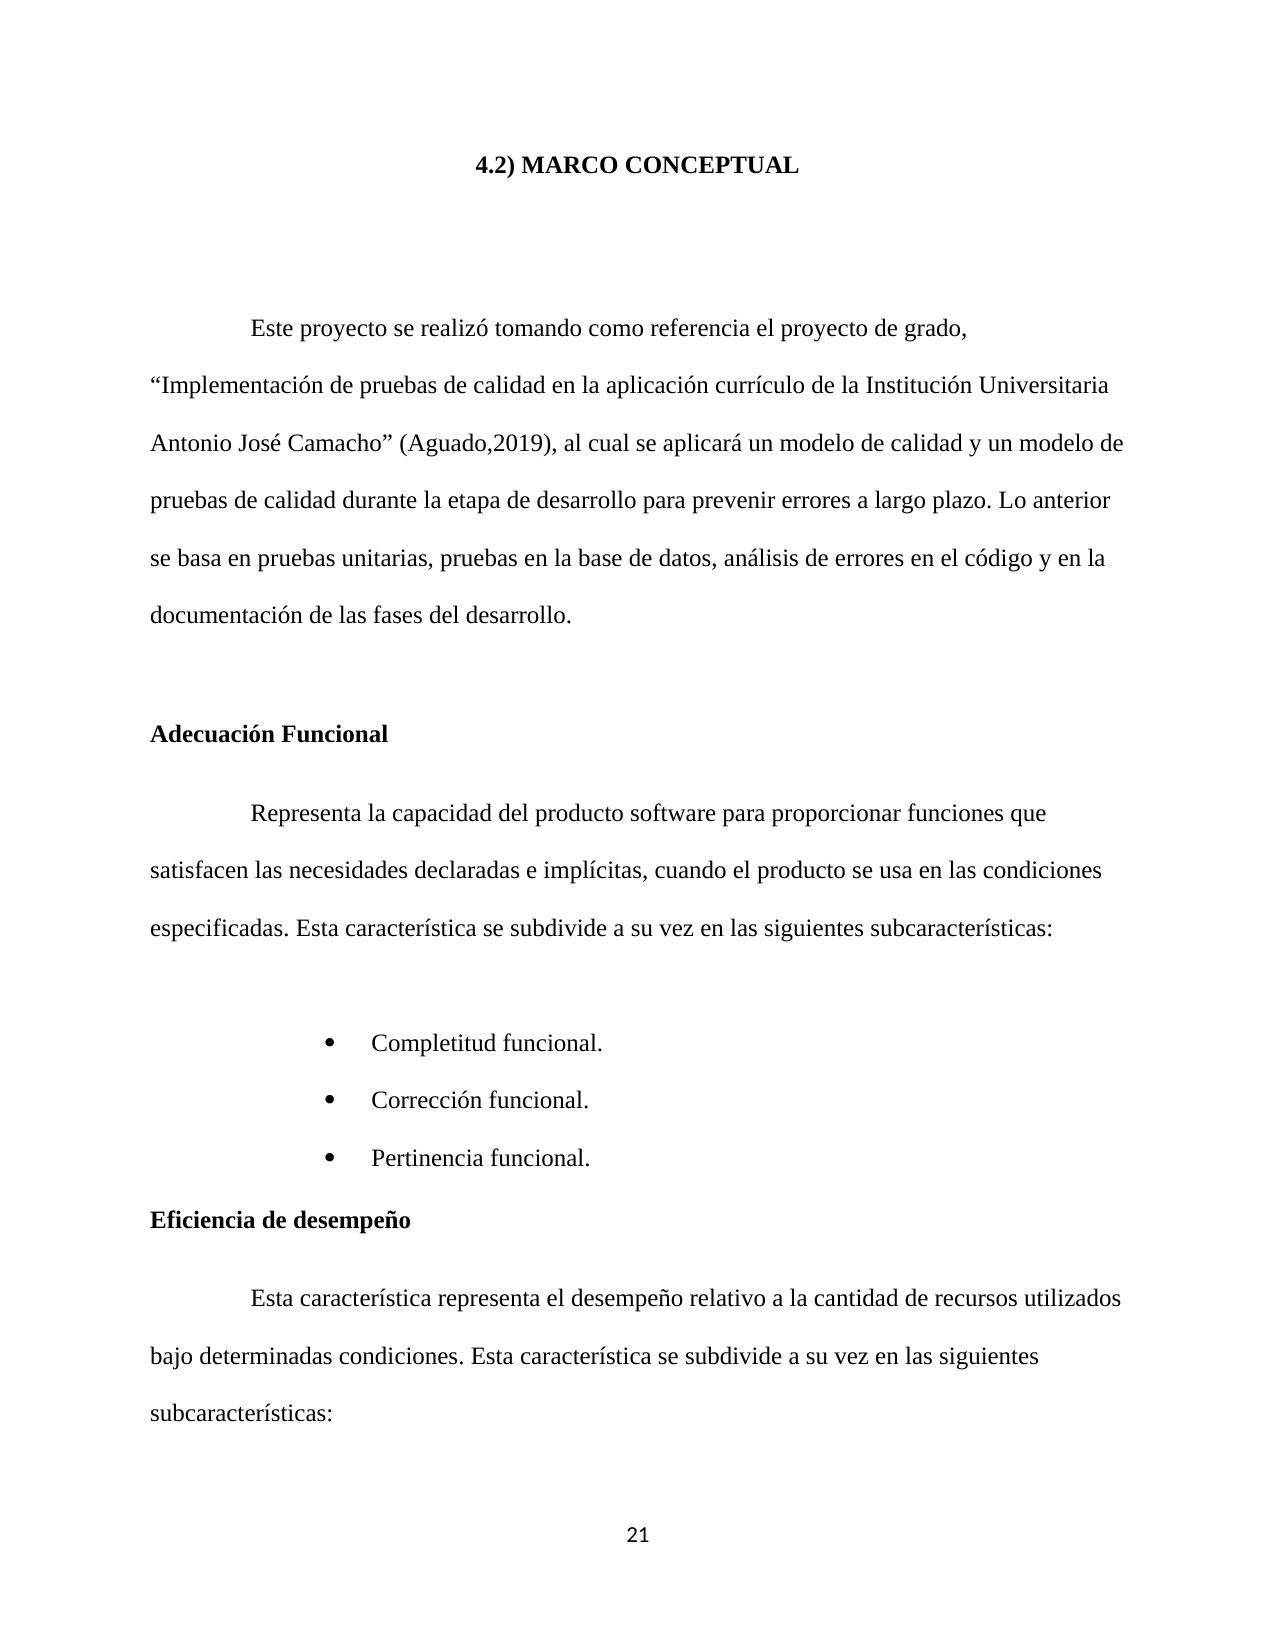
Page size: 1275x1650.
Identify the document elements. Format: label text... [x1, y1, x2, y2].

list Completitud funcional. [225, 1028, 1125, 1057]
list Corrección funcional. [225, 1086, 1125, 1114]
text Representa la capacidad del producto software para proporcionar funciones que satisfacen las necesidades declaradas e implícitas, cuando el producto se usa en las condiciones especificadas. Esta característica se subdivide a su vez en las siguientes subcaracterísticas: [150, 798, 1125, 942]
subtitle Adecuación Funcional [150, 719, 1125, 748]
subtitle Eficiencia de desempeño [150, 1205, 1125, 1233]
subtitle 4.2) MARCO CONCEPTUAL [150, 150, 1125, 179]
text Este proyecto se realizó tomando como referencia el proyecto de grado, “Implementación de pruebas de calidad en la aplicación currículo de la Institución Universitaria Antonio José Camacho” (Aguado,2019), al cual se aplicará un modelo de calidad y un modelo de pruebas de calidad durante la etapa de desarrollo para prevenir errores a largo plazo. Lo anterior se basa en pruebas unitarias, pruebas en la base de datos, análisis de errores en el código y en la documentación de las fases del desarrollo. [150, 313, 1125, 629]
list Pertinencia funcional. [225, 1143, 1125, 1172]
text Esta característica representa el desempeño relativo a la cantidad de recursos utilizados bajo determinadas condiciones. Esta característica se subdivide a su vez en las siguientes subcaracterísticas: [150, 1283, 1125, 1427]
